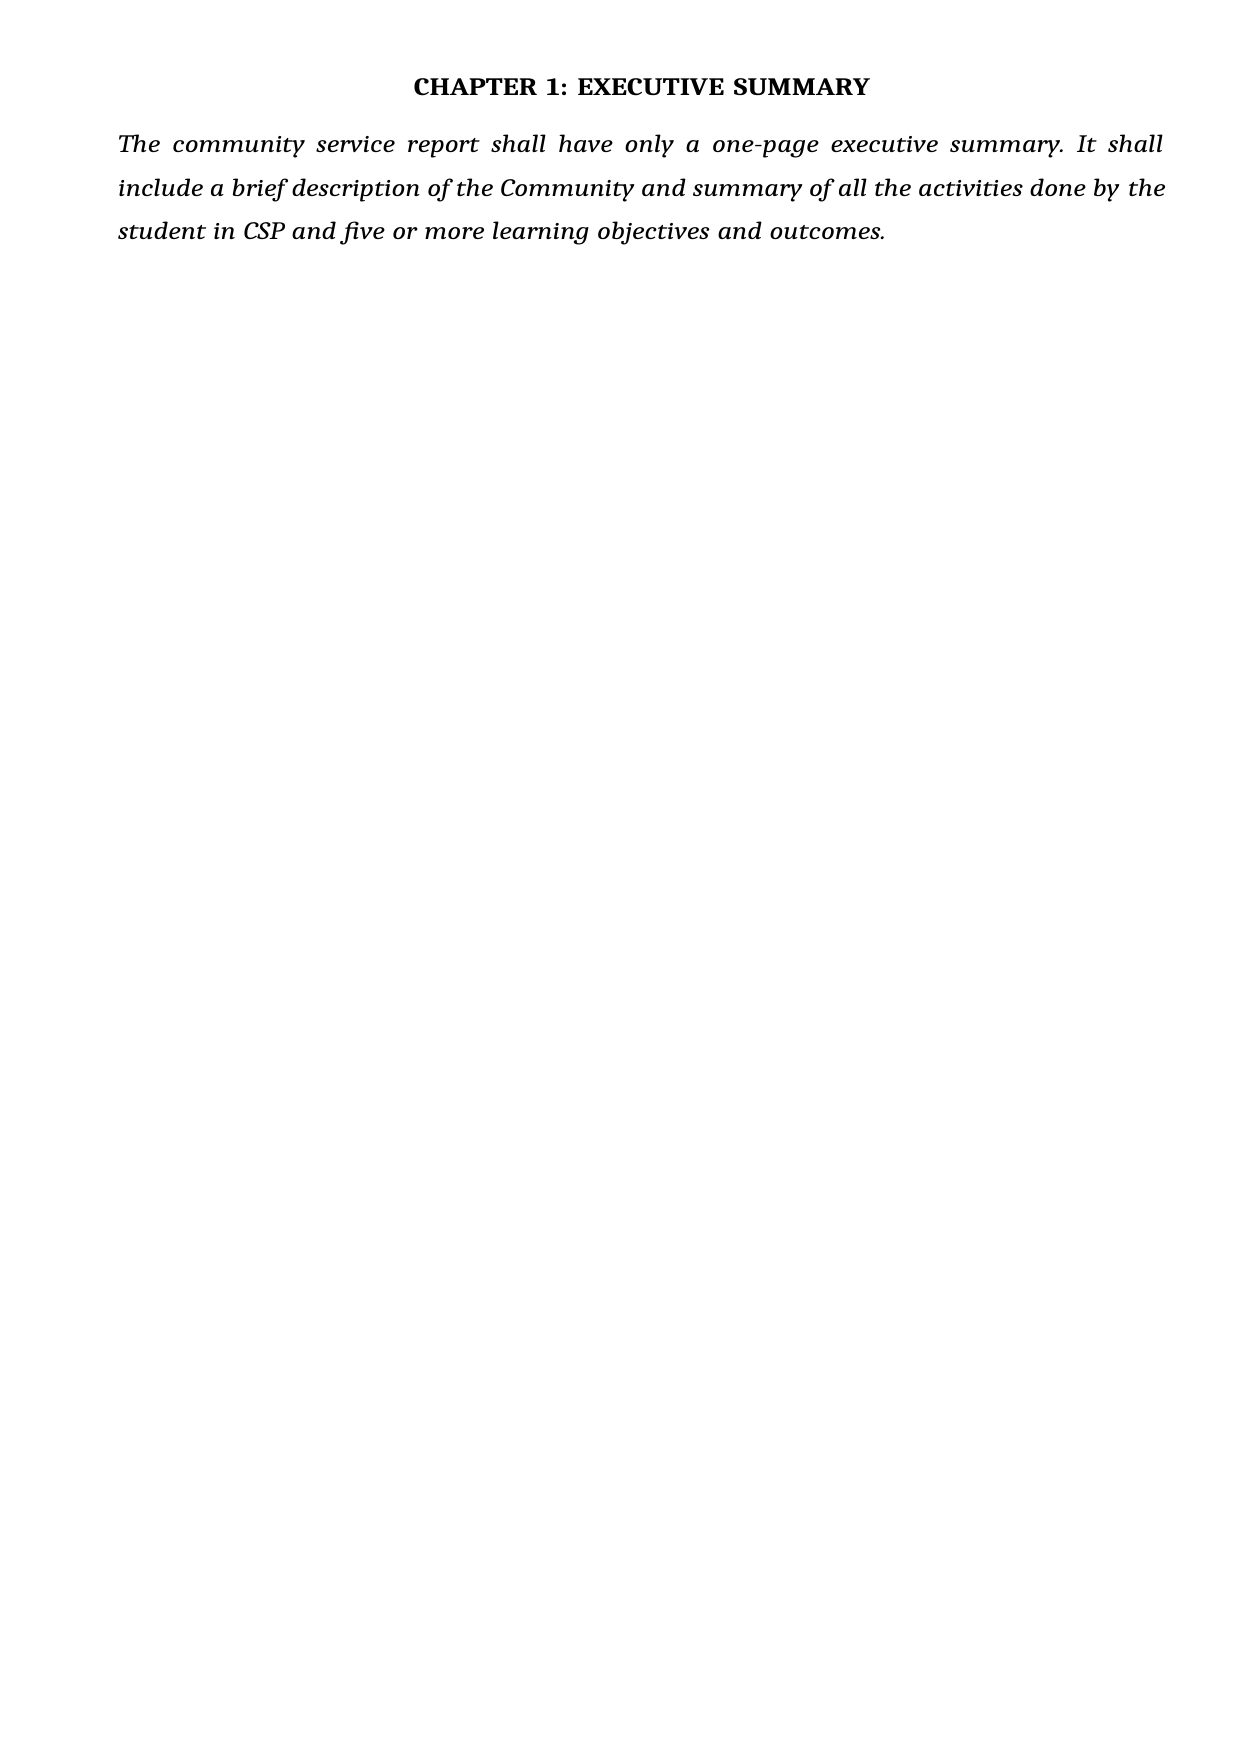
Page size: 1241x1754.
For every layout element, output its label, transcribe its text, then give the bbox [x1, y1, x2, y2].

text The community service report shall have only a one-page executive summary. It shall include a brief description of the Community and summary of all the activities done by the student in CSP and five or more learning objectives and outcomes. [118, 130, 1165, 245]
text CHAPTER 1: EXECUTIVE SUMMARY [194, 73, 1089, 102]
